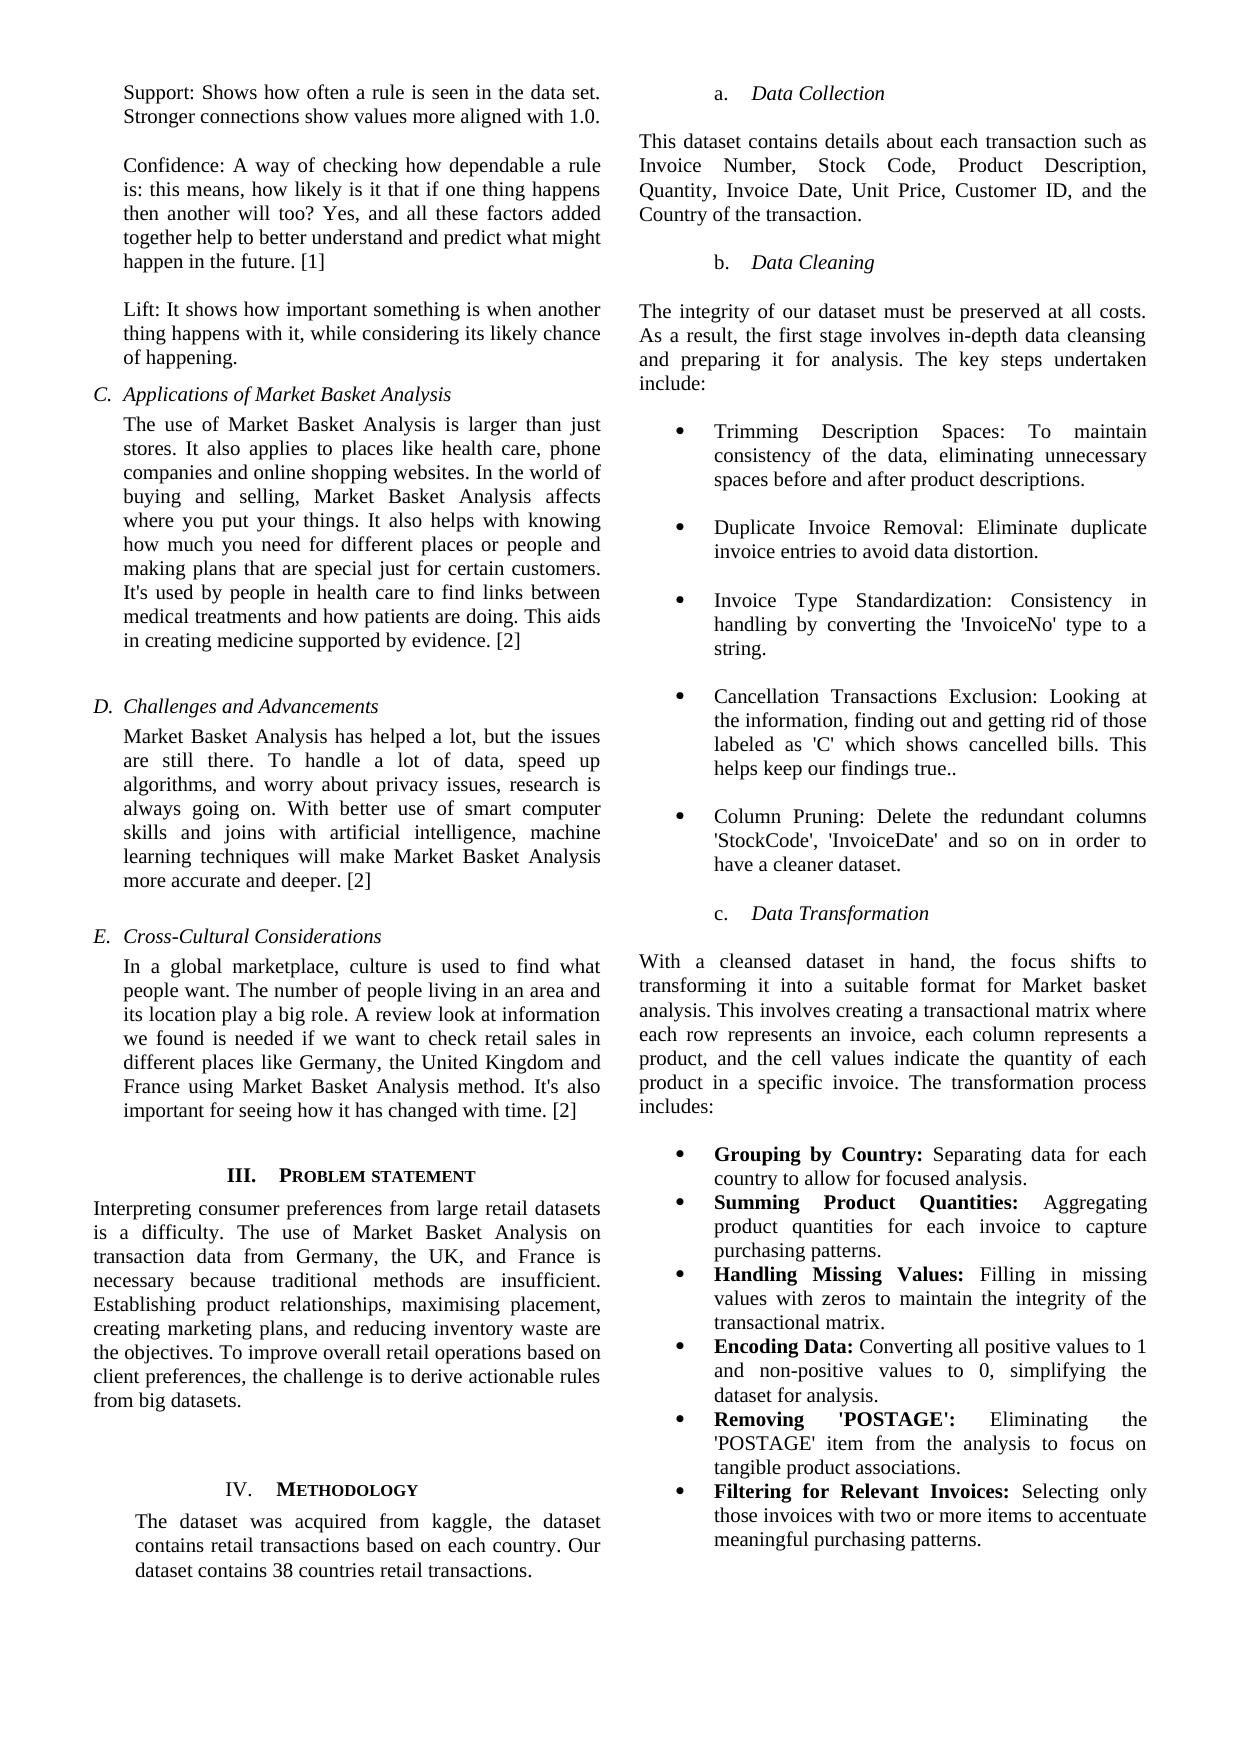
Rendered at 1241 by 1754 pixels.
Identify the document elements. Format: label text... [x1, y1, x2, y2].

list Duplicate Invoice Removal: Eliminate duplicate invoice entries to avoid data distortion. [676, 515, 1147, 563]
list Handling Missing Values: Filling in missing values with zeros to maintain the integrity of the transactional matrix. [676, 1262, 1147, 1334]
text The integrity of our dataset must be preserved at all costs. As a result, the first stage involves in-depth data cleansing and preparing it for analysis. The key steps undertaken include: [639, 299, 1147, 395]
text Market Basket Analysis has helped a lot, but the issues are still there. To handle a lot of data, speed up algorithms, and worry about privacy issues, research is always going on. With better use of smart computer skills and joins with artificial intelligence, machine learning techniques will make Market Basket Analysis more accurate and deeper. [123, 724, 601, 892]
list Encoding Data: Converting all positive values to 1 and non-positive values to 0, simplifying the dataset for analysis. [676, 1334, 1147, 1407]
text Interpreting consumer preferences from large retail datasets is a difficulty. The use of Market Basket Analysis on transaction data from Germany, the UK, and France is necessary because traditional methods are insufficient. Establishing product relationships, maximising placement, creating marketing plans, and reducing inventory waste are the objectives. To improve overall retail operations based on client preferences, the challenge is to derive actionable rules from big datasets. [93, 1196, 601, 1412]
text The use of Market Basket Analysis is larger than just stores. It also applies to places like health care, phone companies and online shopping websites. In the world of buying and selling, Market Basket Analysis affects where you put your things. It also helps with knowing how much you need for different places or people and making plans that are special just for certain customers. It's used by people in health care to find links between medical treatments and how patients are doing. This aids in creating medicine supported by evidence. [123, 412, 601, 652]
list Summing Product Quantities: Aggregating product quantities for each invoice to capture purchasing patterns. [676, 1190, 1147, 1262]
subtitle Data Cleaning [714, 250, 1147, 275]
subtitle Data Transformation [714, 900, 1147, 925]
text This dataset contains details about each transaction such as Invoice Number, Stock Code, Product Description, Quantity, Invoice Date, Unit Price, Customer ID, and the Country of the transaction. [639, 129, 1147, 226]
subtitle Applications of Market Basket Analysis [93, 382, 601, 406]
subtitle Problem statement [93, 1163, 601, 1187]
subtitle Data Collection [714, 80, 1147, 105]
text With a cleansed dataset in hand, the focus shifts to transforming it into a suitable format for Market basket analysis. This involves creating a transactional matrix where each row represents an invoice, each column represents a product, and the cell values indicate the quantity of each product in a specific invoice. The transformation process includes: [639, 949, 1147, 1118]
subtitle Cross-Cultural Considerations [93, 924, 601, 948]
text Lift: It shows how important something is when another thing happens with it, while considering its likely chance of happening. [123, 297, 601, 369]
list Cancellation Transactions Exclusion: Looking at the information, finding out and getting rid of those labeled as 'C' which shows cancelled bills. This helps keep our findings true.. [676, 684, 1147, 780]
list Invoice Type Standardization: Consistency in handling by converting the 'InvoiceNo' type to a string. [676, 587, 1147, 660]
list Removing 'POSTAGE': Eliminating the 'POSTAGE' item from the analysis to focus on tangible product associations. [676, 1407, 1147, 1479]
list Filtering for Relevant Invoices: Selecting only those invoices with two or more items to accentuate meaningful purchasing patterns. [676, 1479, 1147, 1551]
list Trimming Description Spaces: To maintain consistency of the data, eliminating unnecessary spaces before and after product descriptions. [676, 419, 1147, 491]
text Confidence: A way of checking how dependable a rule is: this means, how likely is it that if one thing happens then another will too? Yes, and all these factors added together help to better understand and predict what might happen in the future. [123, 152, 601, 273]
subtitle Challenges and Advancements [93, 694, 601, 718]
list Column Pruning: Delete the redundant columns 'StockCode', 'InvoiceDate' and so on in order to have a cleaner dataset. [676, 804, 1147, 876]
text Support: Shows how often a rule is seen in the data set. Stronger connections show values more aligned with 1.0. [123, 80, 601, 128]
subtitle Methodology [56, 1477, 601, 1501]
list Grouping by Country: Separating data for each country to allow for focused analysis. [676, 1142, 1147, 1190]
text In a global marketplace, culture is used to find what people want. The number of people living in an area and its location play a big role. A review look at information we found is needed if we want to check retail sales in different places like Germany, the United Kingdom and France using Market Basket Analysis method. It's also important for seeing how it has changed with time. [123, 954, 601, 1122]
